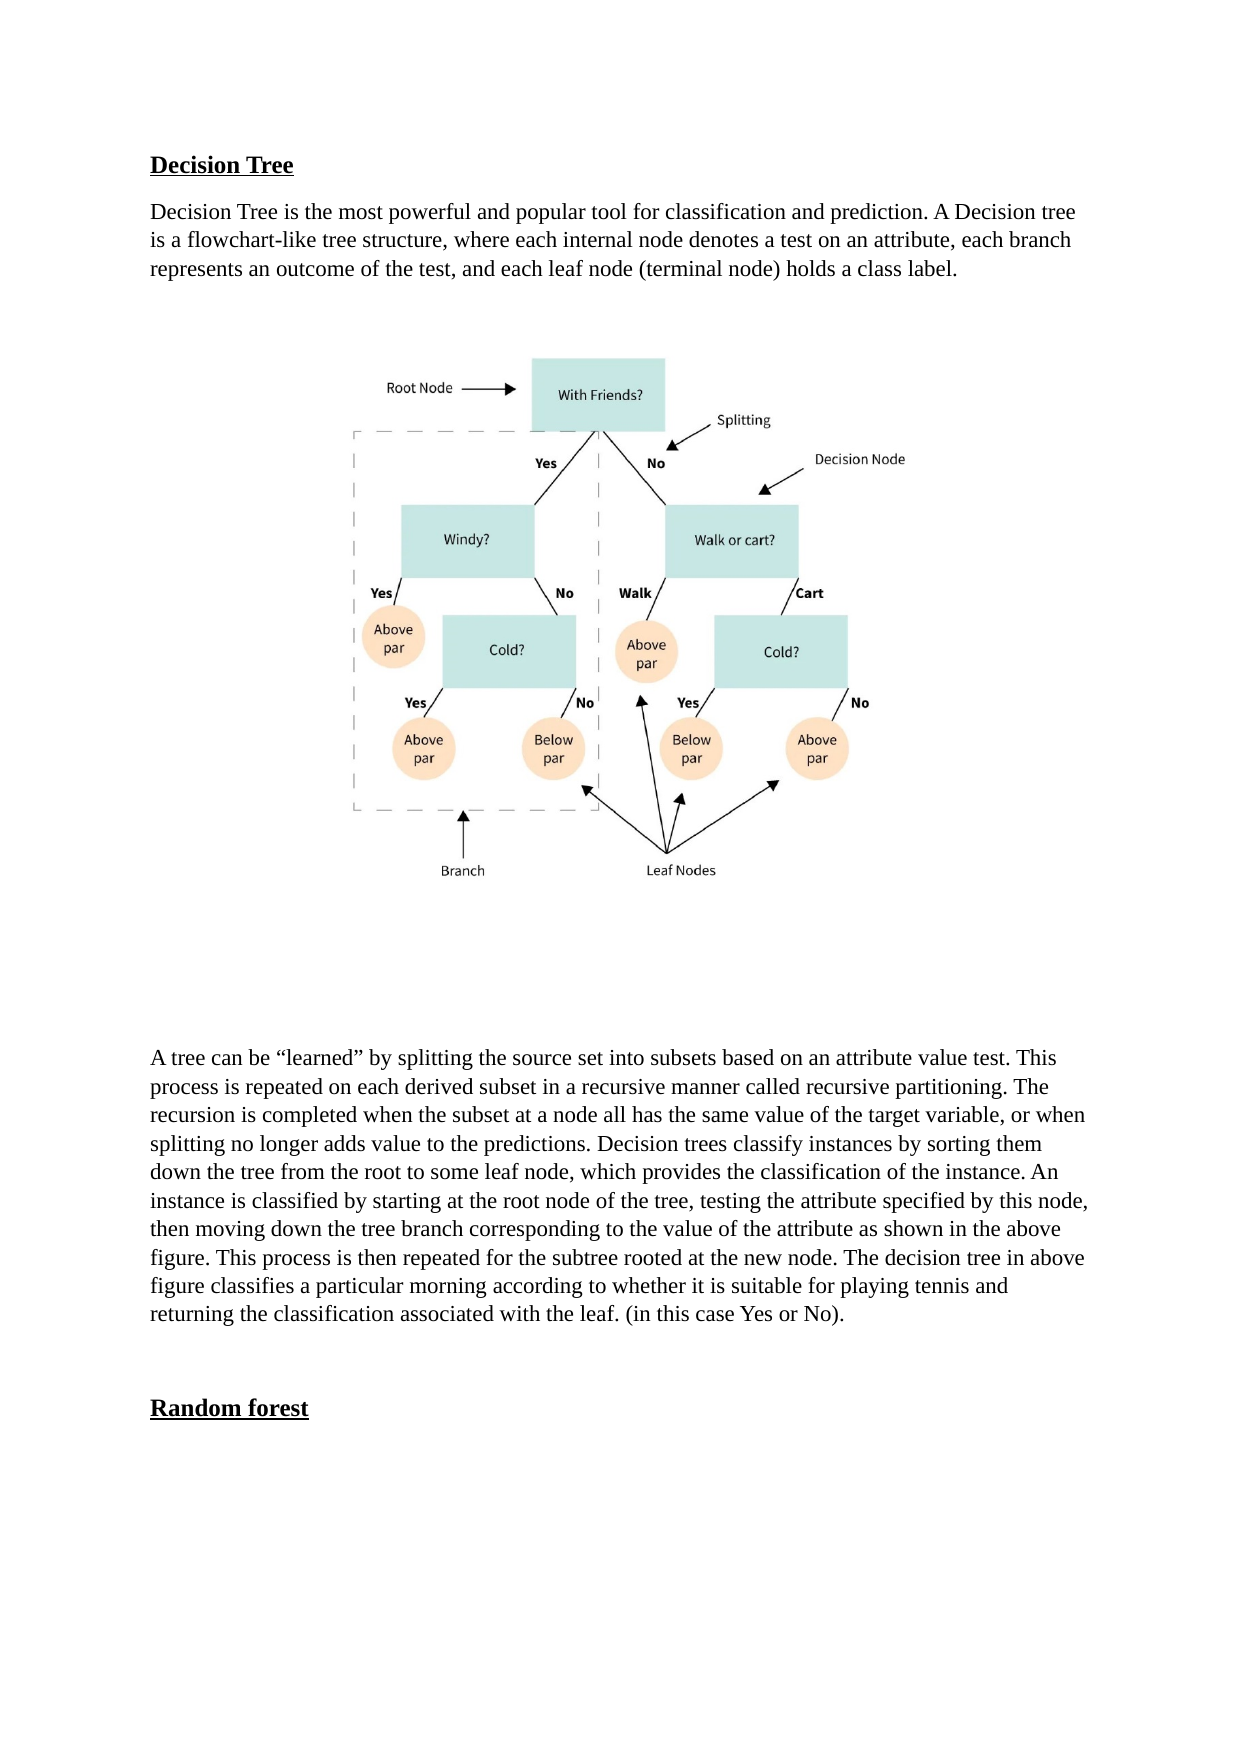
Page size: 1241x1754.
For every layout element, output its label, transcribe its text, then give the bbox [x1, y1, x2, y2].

text Decision Tree [150, 150, 1090, 179]
text Decision Tree is the most powerful and popular tool for classification and prediction. A Decision tree is a flowchart-like tree structure, where each internal node denotes a test on an attribute, each branch represents an outcome of the test, and each leaf node (terminal node) holds a class label. [150, 198, 1090, 281]
picture [283, 312, 958, 926]
text A tree can be “learned” by splitting the source set into subsets based on an attribute value test. This process is repeated on each derived subset in a recursive manner called recursive partitioning. The recursion is completed when the subset at a node all has the same value of the target variable, or when splitting no longer adds value to the predictions. Decision trees classify instances by sorting them down the tree from the root to some leaf node, which provides the classification of the instance. An instance is classified by starting at the root node of the tree, testing the attribute specified by this node, then moving down the tree branch corresponding to the value of the attribute as shown in the above figure. This process is then repeated for the subtree rooted at the new node. The decision tree in above figure classifies a particular morning according to whether it is suitable for playing tennis and returning the classification associated with the leaf. (in this case Yes or No). [150, 1044, 1090, 1327]
text Random forest [150, 1393, 1090, 1422]
